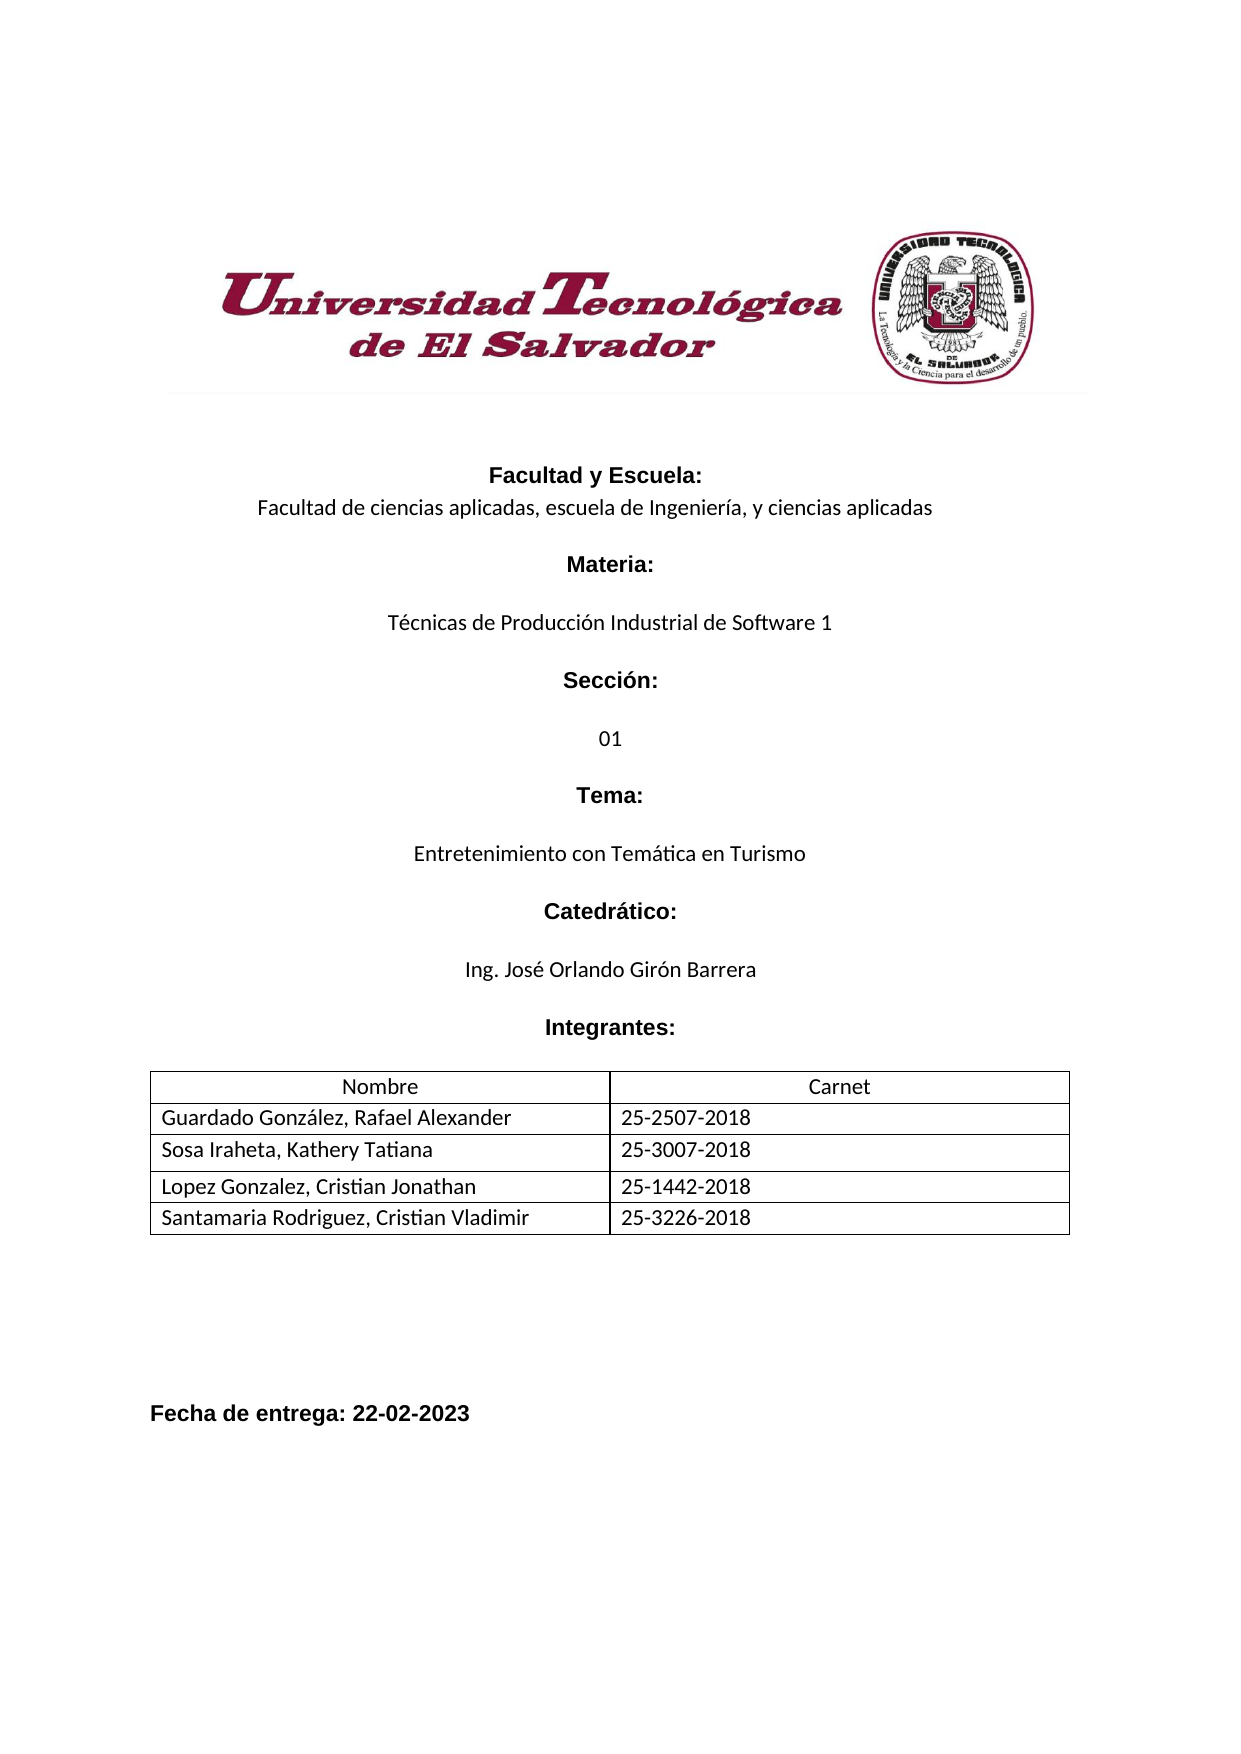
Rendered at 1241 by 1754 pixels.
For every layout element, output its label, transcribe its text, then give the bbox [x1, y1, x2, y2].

table_cell Santamaria Rodriguez, Cristian Vladimir [151, 1203, 609, 1233]
table_cell 25-2507-2018 [611, 1104, 1069, 1134]
table_cell 25-3007-2018 [611, 1135, 1069, 1171]
text Facultad de ciencias aplicadas, escuela de Ingeniería, y ciencias aplicadas [150, 493, 1041, 521]
table_cell 25-3226-2018 [611, 1203, 1069, 1233]
text Catedrático: [151, 898, 1070, 924]
text Tema: [151, 782, 1069, 809]
text Entretenimiento con Temática en Turismo [151, 839, 1069, 867]
text Fecha de entrega: 22-02-2023 [150, 1400, 1090, 1426]
table_cell Lopez Gonzalez, Cristian Jonathan [151, 1172, 609, 1202]
table_cell Sosa Iraheta, Kathery Tatiana [151, 1135, 609, 1171]
table_cell 25-1442-2018 [611, 1172, 1069, 1202]
text 01 [151, 724, 1070, 752]
text Integrantes: [151, 1014, 1069, 1040]
text Técnicas de Producción Industrial de Software 1 [151, 608, 1069, 636]
text Facultad y Escuela: [151, 462, 1040, 489]
table_header Carnet [611, 1072, 1069, 1102]
table_cell Guardado González, Rafael Alexander [151, 1104, 609, 1134]
text Ing. José Orlando Girón Barrera [151, 955, 1070, 983]
table_header Nombre [151, 1072, 609, 1102]
text Sección: [151, 667, 1070, 693]
text Materia: [151, 551, 1070, 577]
